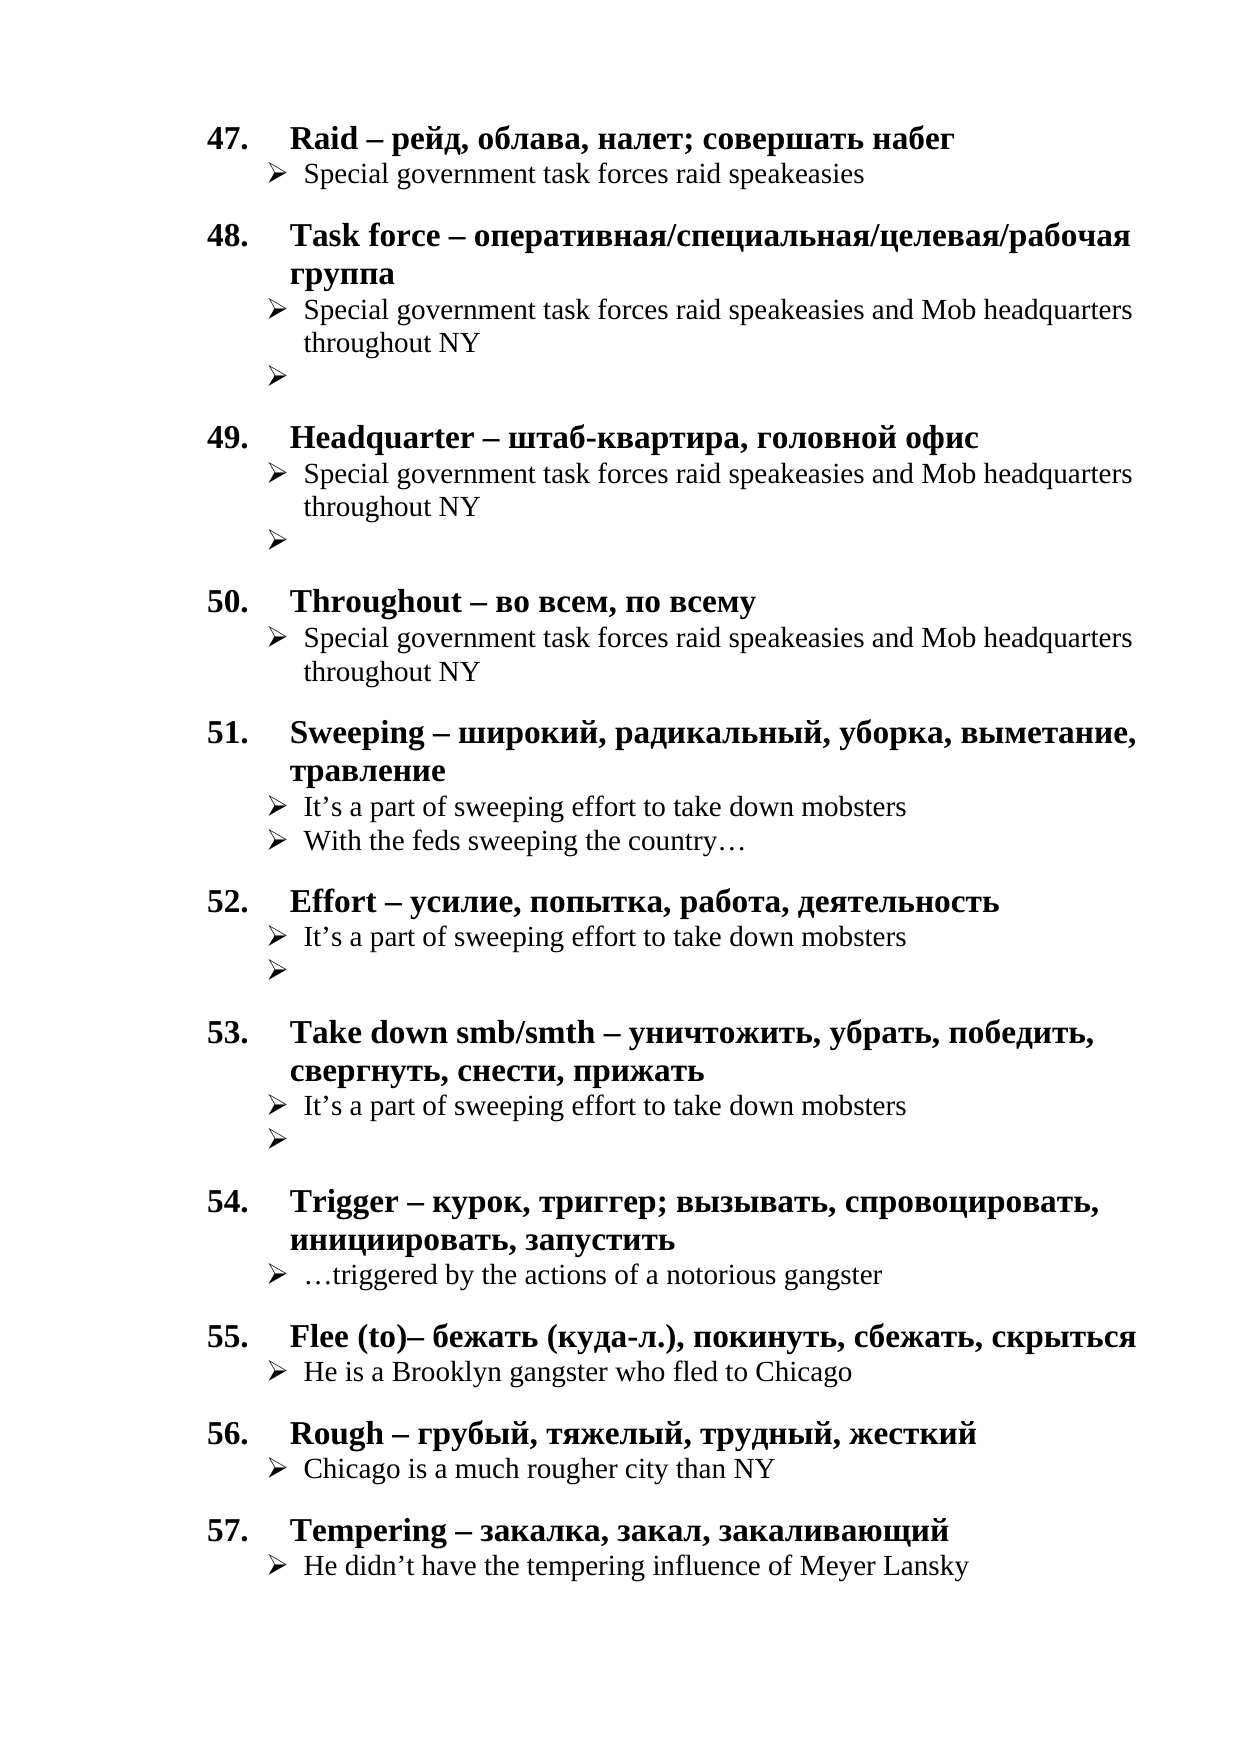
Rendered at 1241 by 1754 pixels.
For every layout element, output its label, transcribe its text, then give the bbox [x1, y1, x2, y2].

text It’s a part of sweeping effort to take down mobsters [266, 1088, 1152, 1122]
subtitle Task force – оперативная/специальная/целевая/рабочая группа [207, 215, 1152, 292]
text Special government task forces raid speakeasies [266, 156, 1152, 190]
subtitle Rough – грубый, тяжелый, трудный, жесткий [207, 1413, 1152, 1451]
text With the feds sweeping the country… [266, 823, 1152, 856]
text It’s a part of sweeping effort to take down mobsters [266, 789, 1152, 823]
text Special government task forces raid speakeasies and Mob headquarters throughout NY [266, 456, 1152, 523]
text Chicago is a much rougher city than NY [266, 1451, 1152, 1485]
subtitle Effort – усилие, попытка, работа, деятельность [207, 881, 1152, 919]
subtitle Take down smb/smth – уничтожить, убрать, победить, свергнуть, снести, прижать [207, 1012, 1152, 1088]
subtitle Throughout – во всем, по всему [207, 582, 1152, 620]
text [266, 1548, 1152, 1582]
subtitle Trigger – курок, триггер; вызывать, спровоцировать, инициировать, запустить [207, 1181, 1152, 1257]
text Special government task forces raid speakeasies and Mob headquarters throughout NY [266, 620, 1152, 687]
text …triggered by the actions of a notorious gangster [266, 1257, 1152, 1291]
subtitle Flee (to)– бежать (куда-л.), покинуть, сбежать, скрыться [207, 1316, 1152, 1354]
subtitle Headquarter – штаб-квартира, головной офис [207, 418, 1152, 456]
subtitle Sweeping – широкий, радикальный, уборка, выметание, травление [207, 712, 1152, 789]
subtitle Raid – рейд, облава, налет; совершать набег [207, 118, 1152, 156]
subtitle Tempering – закалка, закал, закаливающий [207, 1510, 1152, 1548]
text It’s a part of sweeping effort to take down mobsters [266, 919, 1152, 953]
text Special government task forces raid speakeasies and Mob headquarters throughout NY [266, 292, 1152, 359]
text He is a Brooklyn gangster who fled to Chicago [266, 1354, 1152, 1388]
